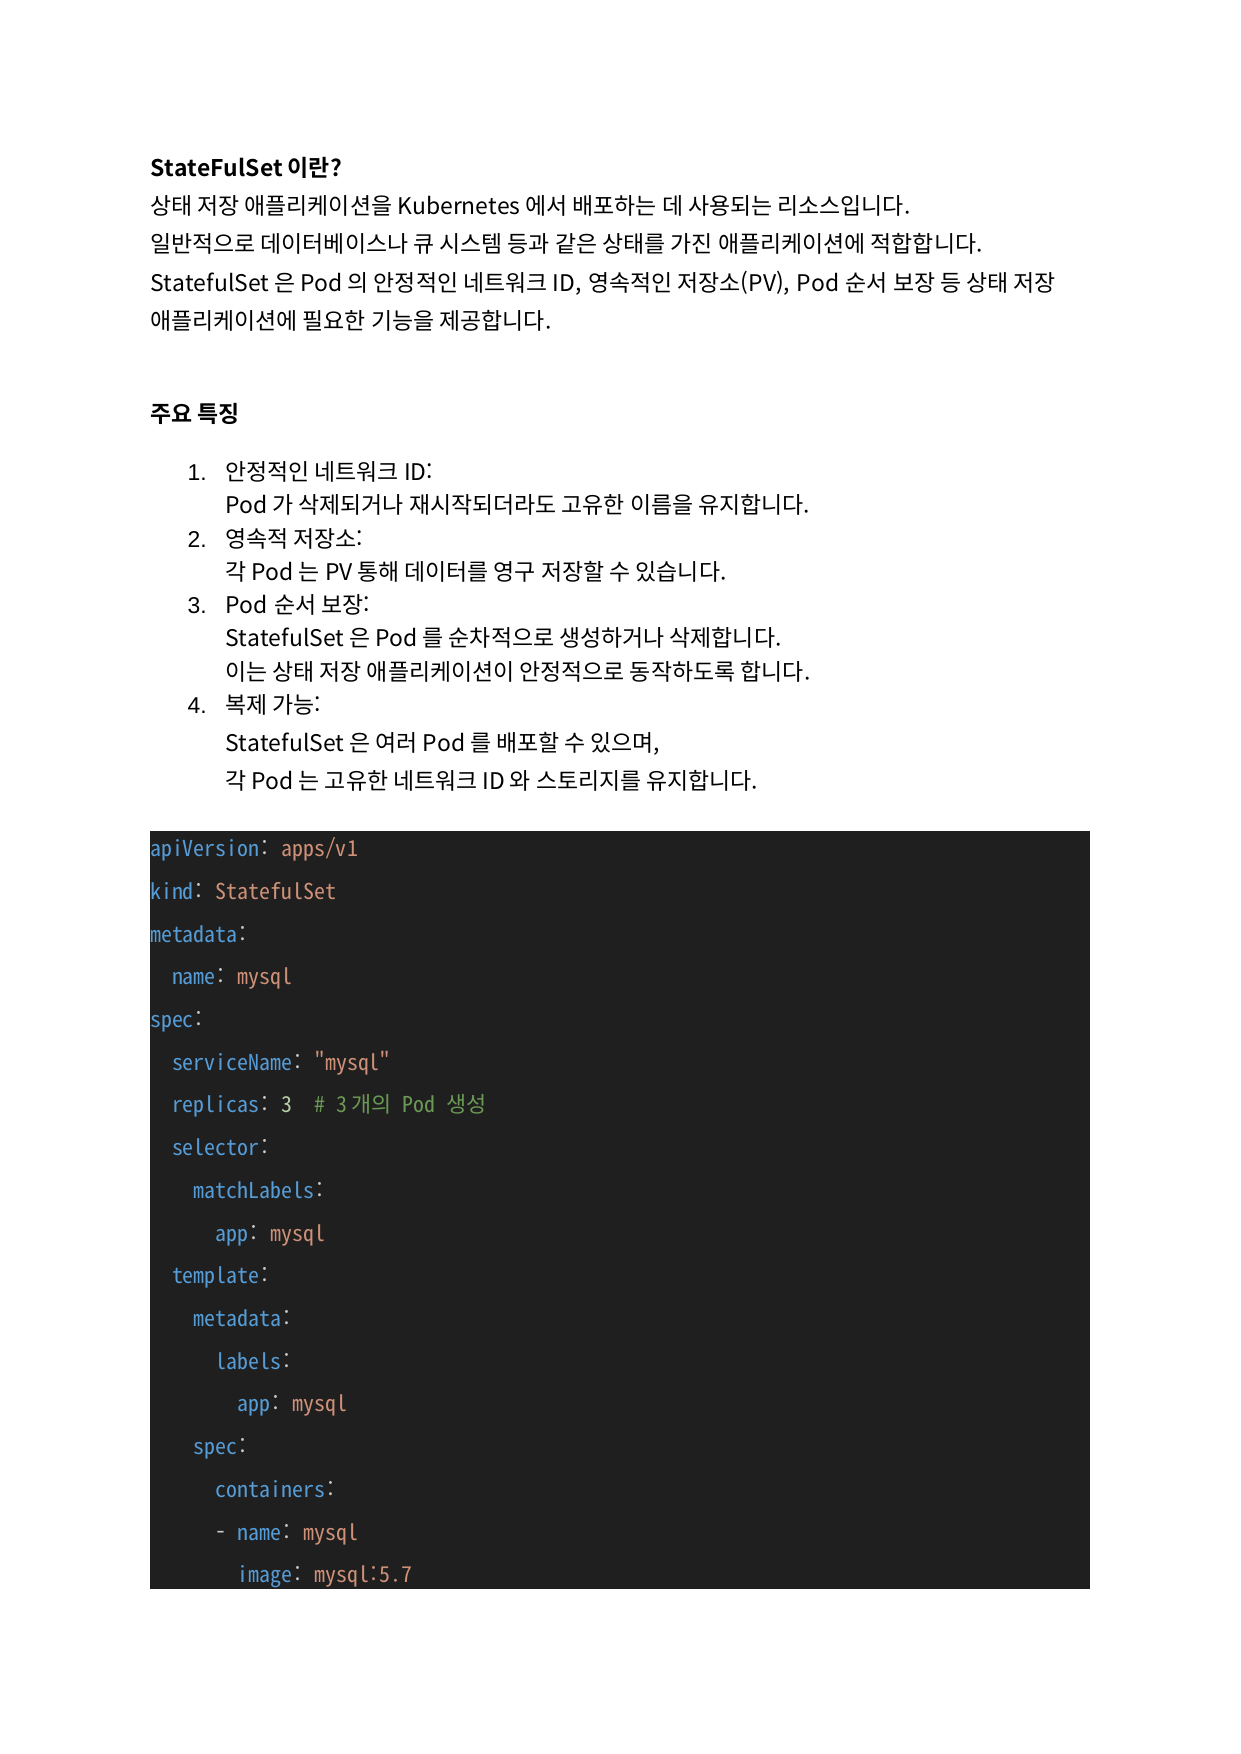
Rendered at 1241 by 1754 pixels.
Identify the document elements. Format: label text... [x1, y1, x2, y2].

text metadata: [150, 917, 1090, 948]
list 영속적 저장소: 각 Pod는 PV통해 데이터를 영구 저장할 수 있습니다. [187, 521, 1090, 587]
text spec: [150, 1429, 1090, 1461]
text image: mysql:5.7 [150, 1557, 1090, 1589]
text 주요 특징 [150, 396, 1090, 429]
text labels: [150, 1344, 1090, 1375]
list 안정적인 네트워크 ID: Pod가 삭제되거나 재시작되더라도 고유한 이름을 유지합니다. [187, 454, 1090, 521]
text StateFulSet이란? [150, 150, 1090, 183]
text template: [150, 1258, 1090, 1290]
text name: mysql [150, 959, 1090, 991]
list Pod 순서 보장: StatefulSet은 Pod를 순차적으로 생성하거나 삭제합니다. 이는 상태 저장 애플리케이션이 안정적으로 동작하도록 합니다. [187, 587, 1090, 687]
text replicas: 3 # 3개의 Pod 생성 [150, 1087, 1090, 1119]
text apiVersion: apps/v1 [150, 831, 1090, 863]
text matchLabels: [150, 1173, 1090, 1204]
text selector: [150, 1130, 1090, 1162]
text spec: [150, 1002, 1090, 1034]
text StatefulSet은 Pod의 안정적인 네트워크 ID, 영속적인 저장소(PV), Pod 순서 보장 등 상태 저장 애플리케이션에 필요한 기능을 제공합니다. [150, 264, 1090, 336]
text app: mysql [150, 1386, 1090, 1418]
text - name: mysql [150, 1514, 1090, 1546]
text kind: StatefulSet [150, 874, 1090, 906]
text serviceName: "mysql" [150, 1045, 1090, 1076]
text 상태 저장 애플리케이션을 Kubernetes에서 배포하는 데 사용되는 리소스입니다. [150, 188, 1090, 221]
text app: mysql [150, 1216, 1090, 1247]
list 복제 가능: StatefulSet은 여러 Pod를 배포할 수 있으며, 각 Pod는 고유한 네트워크 ID와 스토리지를 유지합니다. [187, 687, 1090, 796]
text containers: [150, 1472, 1090, 1503]
text metadata: [150, 1301, 1090, 1333]
text 일반적으로 데이터베이스나 큐 시스템 등과 같은 상태를 가진 애플리케이션에 적합합니다. [150, 226, 1090, 259]
